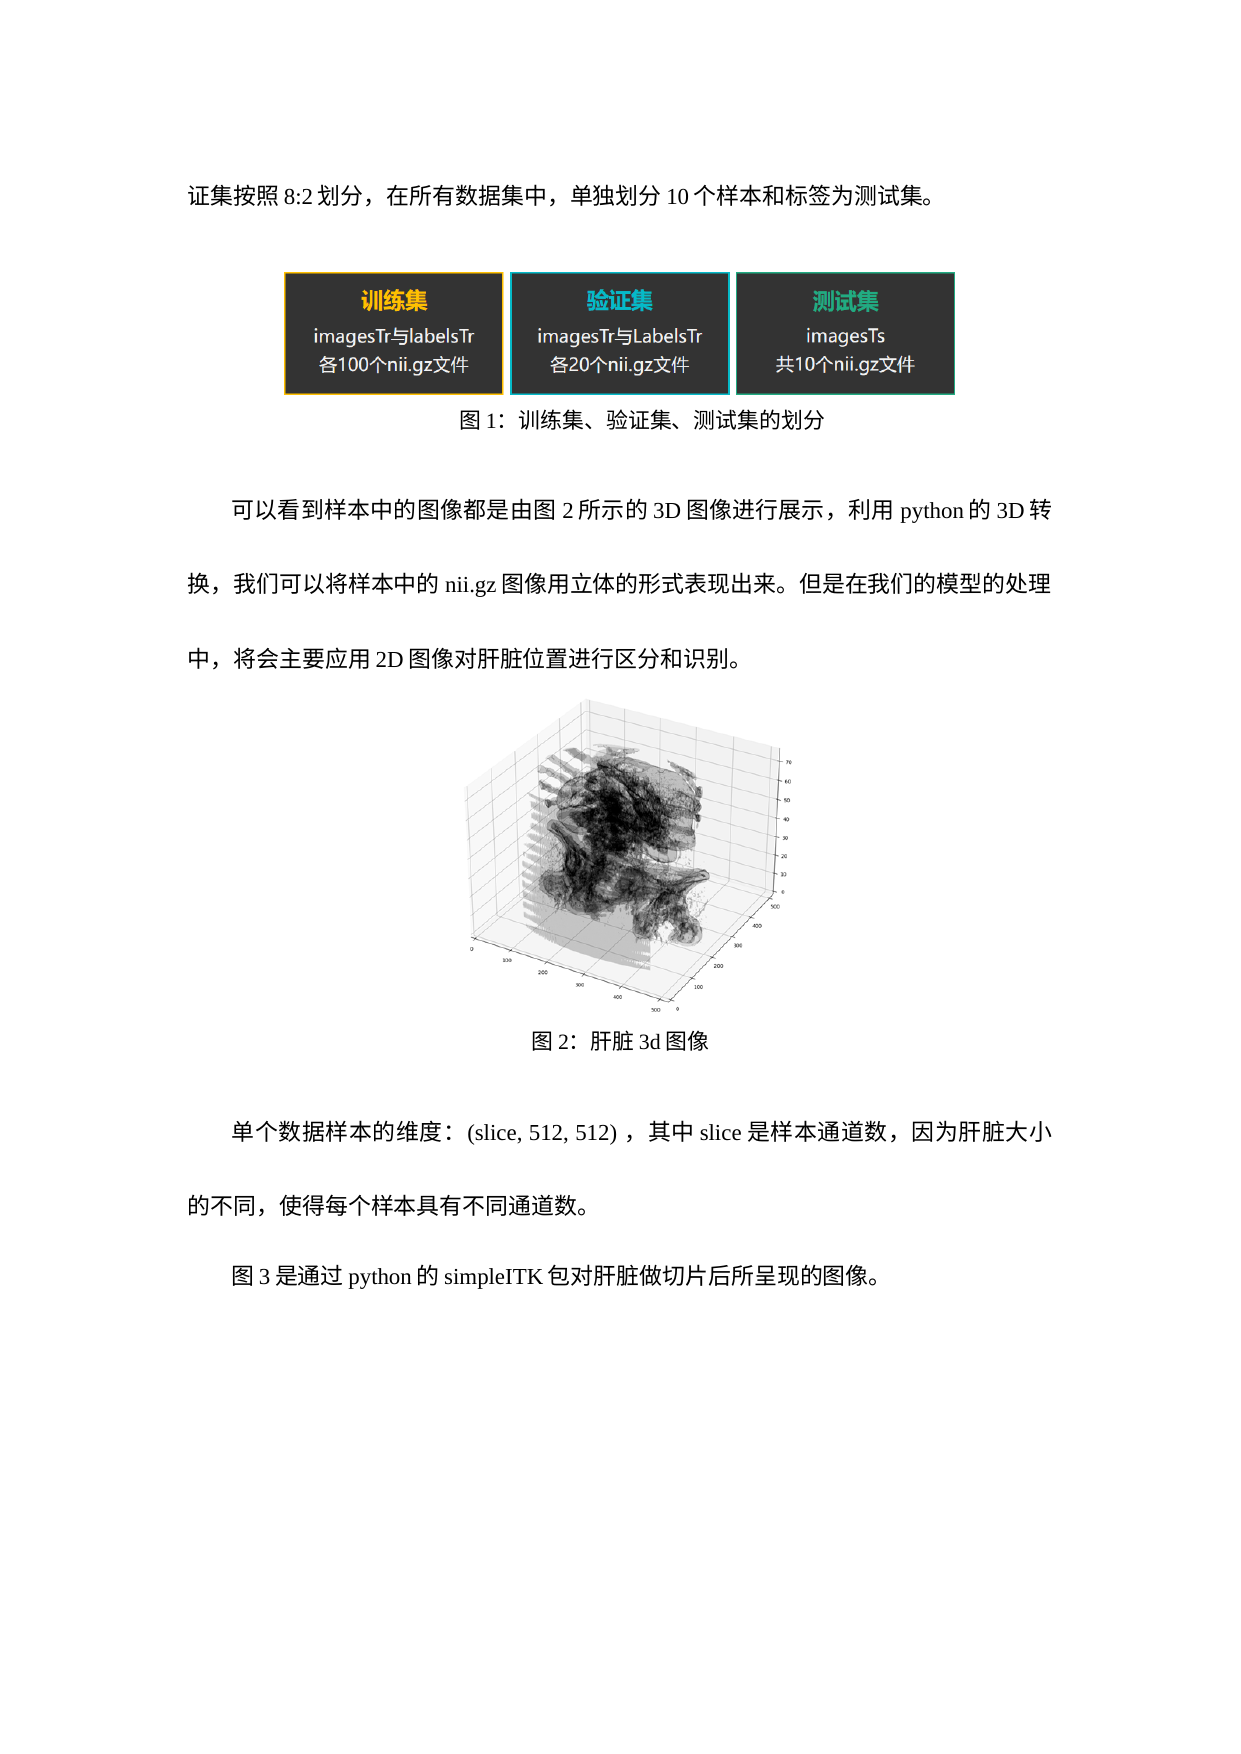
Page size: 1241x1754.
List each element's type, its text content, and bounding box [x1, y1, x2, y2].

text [187, 162, 1053, 227]
text 图1：训练集、验证集、测试集的划分 [187, 402, 1053, 435]
text 单个数据样本的维度：(slice, 512, 512) ，其中slice是样本通道数，因为肝脏大小的不同，使得每个样本具有不同通道数。 [187, 1097, 1053, 1237]
text 图3是通过python的simpleITK包对肝脏做切片后所呈现的图像。 [187, 1242, 1053, 1307]
picture [439, 695, 801, 1019]
text 图2：肝脏3d图像 [187, 1024, 1053, 1056]
picture [280, 268, 960, 399]
text 可以看到样本中的图像都是由图2所示的3D图像进行展示，利用python的3D转换，我们可以将样本中的nii.gz图像用立体的形式表现出来。但是在我们的模型的处理中，将会主要应用2D图像对肝脏位置进行区分和识别。 [187, 476, 1053, 690]
